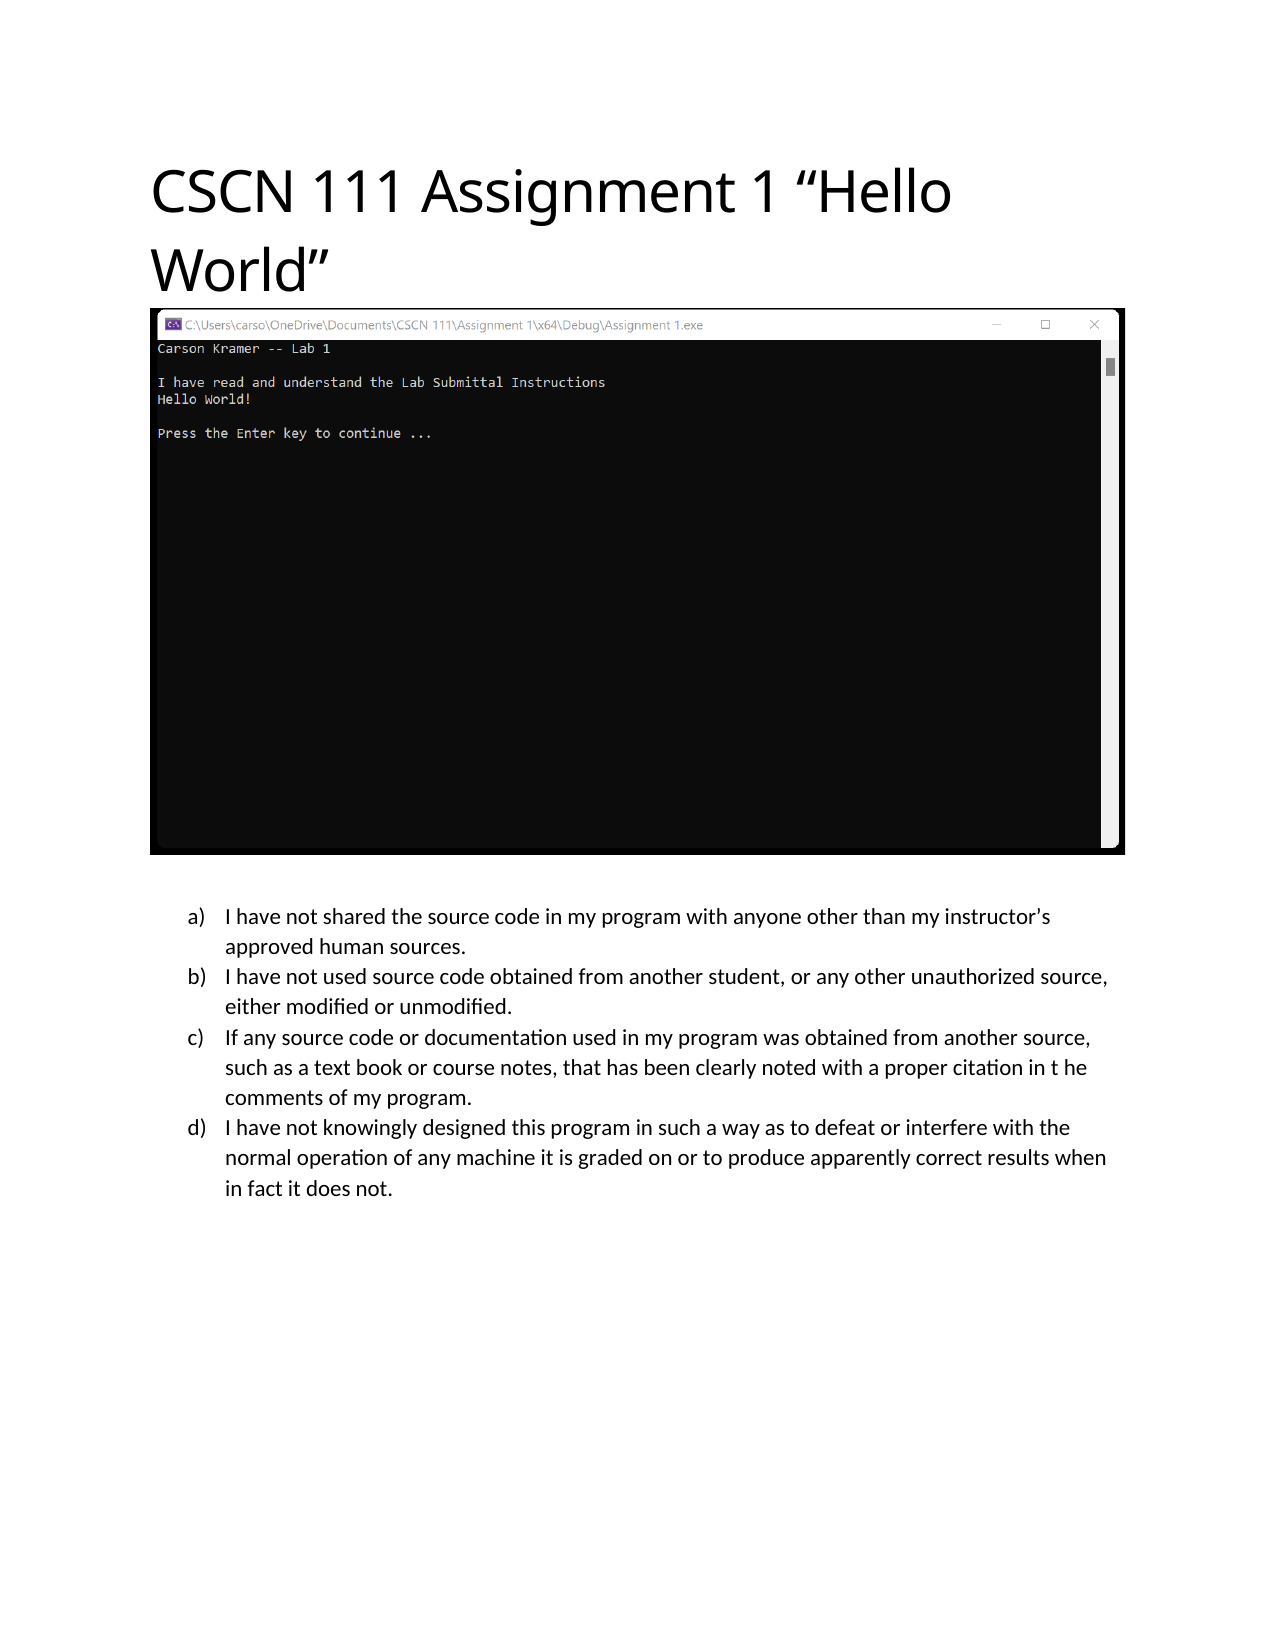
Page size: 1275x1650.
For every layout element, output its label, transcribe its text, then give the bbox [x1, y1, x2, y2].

title CSCN 111 Assignment 1 “Hello World” [150, 150, 1125, 308]
list If any source code or documentation used in my program was obtained from another source, such as a text book or course notes, that has been clearly noted with a proper citation in t he comments of my program. [187, 1023, 1125, 1111]
list I have not used source code obtained from another student, or any other unauthorized source, either modified or unmodified. [187, 962, 1125, 1021]
list I have not shared the source code in my program with anyone other than my instructor’s approved human sources. [187, 902, 1125, 960]
list I have not knowingly designed this program in such a way as to defeat or interfere with the normal operation of any machine it is graded on or to produce apparently correct results when in fact it does not. [187, 1113, 1125, 1202]
